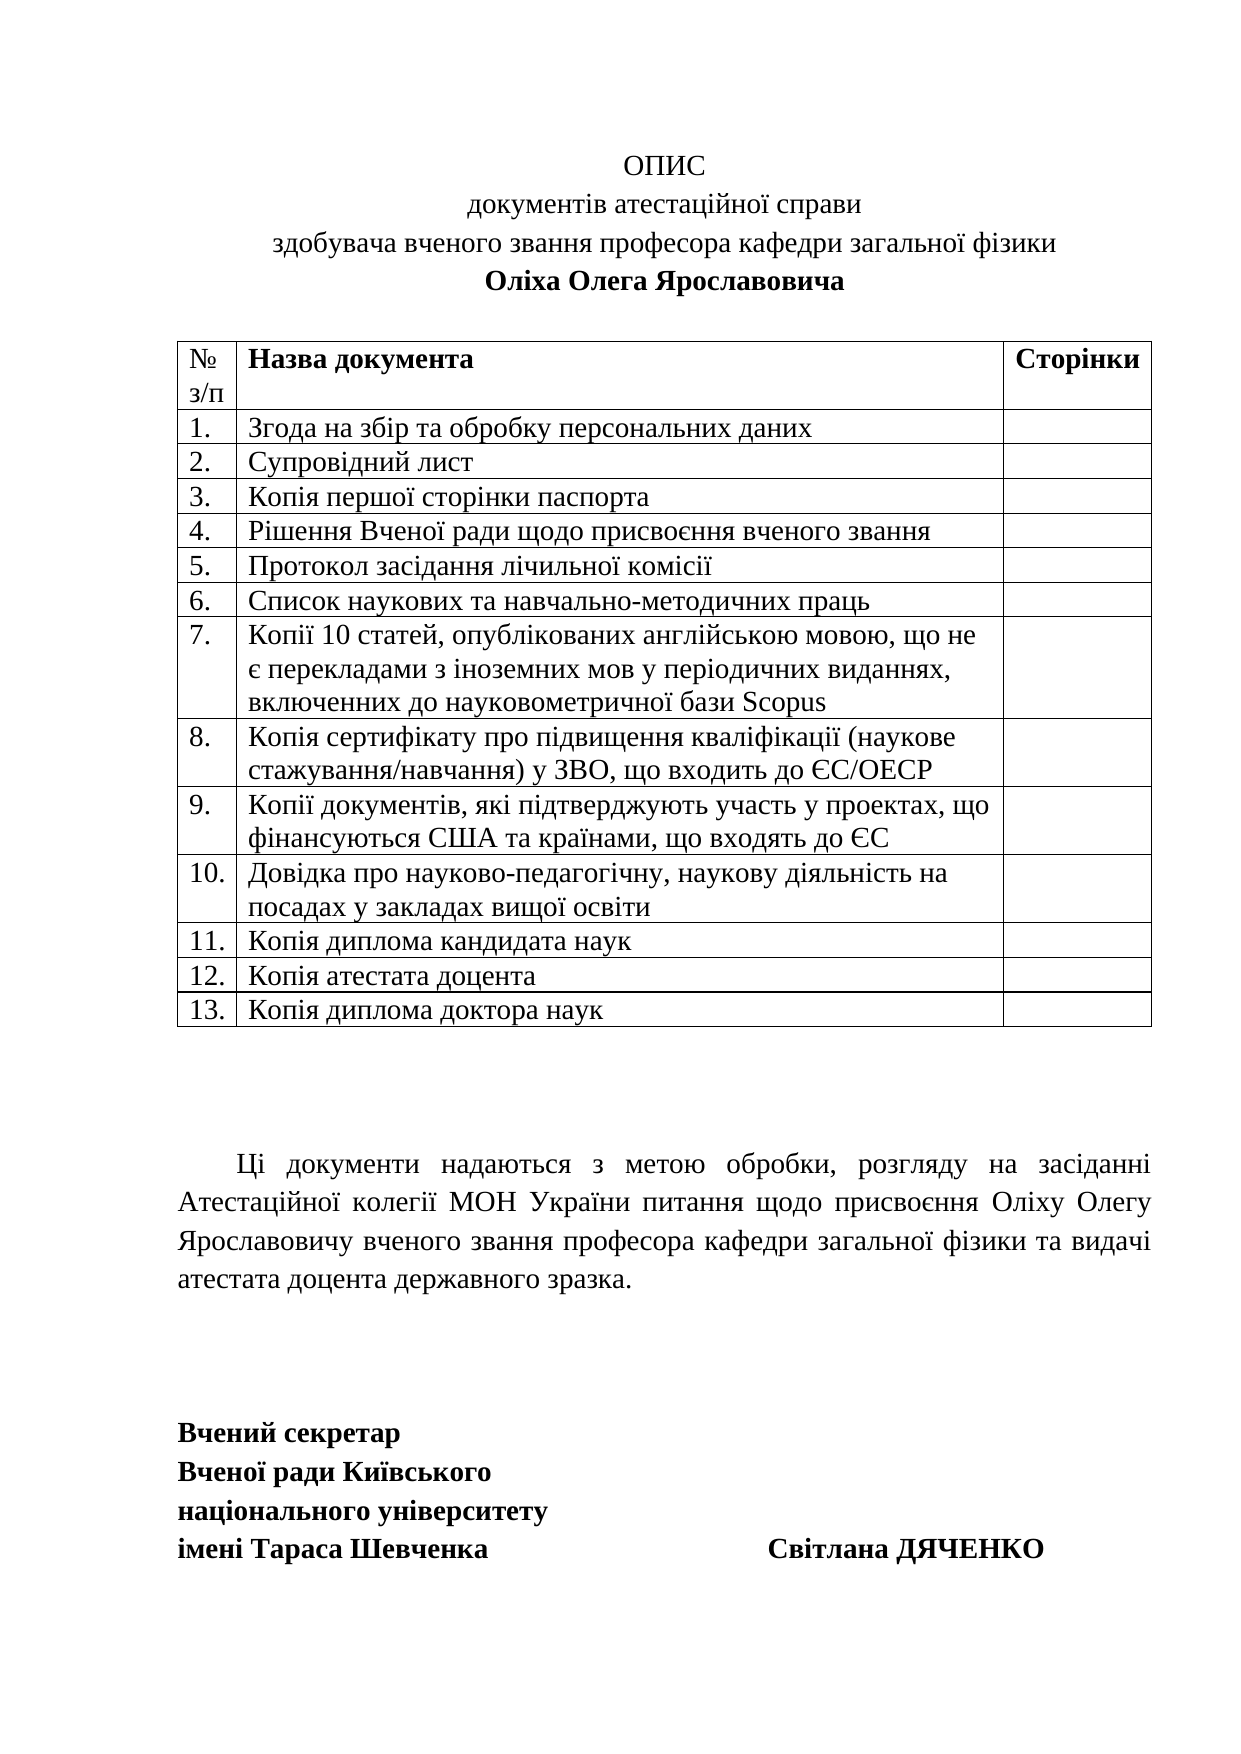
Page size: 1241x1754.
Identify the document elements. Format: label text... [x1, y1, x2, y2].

table_header Cторінки [1004, 342, 1151, 409]
table_cell [1004, 548, 1151, 582]
table_cell 5. [178, 548, 236, 582]
table_cell 1. [178, 410, 236, 443]
table_cell Список наукових та навчально-методичних праць [237, 583, 1003, 616]
table_cell Копія диплома доктора наук [237, 993, 1003, 1026]
table_cell 13. [178, 993, 236, 1026]
table_header № з/п [178, 342, 236, 409]
table_cell Копія диплома кандидата наук [237, 923, 1003, 957]
table_cell [1004, 444, 1151, 478]
text Вченої ради Київського [177, 1454, 1152, 1488]
table_cell [1004, 787, 1151, 854]
table_cell Згода на збір та обробку персональних даних [237, 410, 1003, 443]
table_cell 6. [178, 583, 236, 616]
table_cell 8. [178, 719, 236, 786]
text Вчений секретар [177, 1416, 1152, 1449]
table_cell 2. [178, 444, 236, 478]
text документів атестаційної справи [177, 186, 1152, 220]
table_cell [1004, 514, 1151, 547]
table_cell [1004, 410, 1151, 443]
table_cell Копії документів, які підтверджують участь у проектах, що фінансуються США та країнами, що входять до ЄС [237, 787, 1003, 854]
table_cell 12. [178, 958, 236, 991]
table_cell Рішення Вченої ради щодо присвоєння вченого звання [237, 514, 1003, 547]
table_cell [1004, 479, 1151, 512]
text ОПИС [177, 148, 1152, 181]
table_cell 9. [178, 787, 236, 854]
table_cell 10. [178, 855, 236, 922]
table_cell [1004, 583, 1151, 616]
table_header Назва документа [237, 342, 1003, 409]
table_cell Копія сертифікату про підвищення кваліфікації (наукове стажування/навчання) у ЗВО, що входить до ЄС/ОЕСР [237, 719, 1003, 786]
table_cell [1004, 958, 1151, 991]
table_cell 11. [178, 923, 236, 957]
table_cell [1004, 719, 1151, 786]
table_cell Копія атестата доцента [237, 958, 1003, 991]
table_cell Супровідний лист [237, 444, 1003, 478]
text імені Тараса Шевченка Світлана ДЯЧЕНКО [177, 1531, 1152, 1565]
table_cell Протокол засідання лічильної комісії [237, 548, 1003, 582]
text національного університету [177, 1493, 1152, 1526]
table_cell [1004, 993, 1151, 1026]
table_cell 4. [178, 514, 236, 547]
table_cell 3. [178, 479, 236, 512]
table_cell [1004, 617, 1151, 718]
table_cell Копія першої сторінки паспорта [237, 479, 1003, 512]
text Ці документи надаються з метою обробки, розгляду на засіданні Атестаційної колегії МОН України питання щодо присвоєння Оліху Олегу Ярославовичу вченого звання професора кафедри загальної фізики та видачі атестата доцента державного зразка. [177, 1146, 1152, 1295]
text здобувача вченого звання професора кафедри загальної фізики [177, 225, 1152, 258]
text Оліха Олега Ярославовича [177, 263, 1152, 297]
table_cell [1004, 855, 1151, 922]
table_cell Довідка про науково-педагогічну, наукову діяльність на посадах у закладах вищої освіти [237, 855, 1003, 922]
table_cell 7. [178, 617, 236, 718]
table_cell Копії 10 статей, опублікованих англійською мовою, що не є перекладами з іноземних мов у періодичних виданнях, включенних до науковометричної бази Scopus [237, 617, 1003, 718]
table_cell [1004, 923, 1151, 957]
